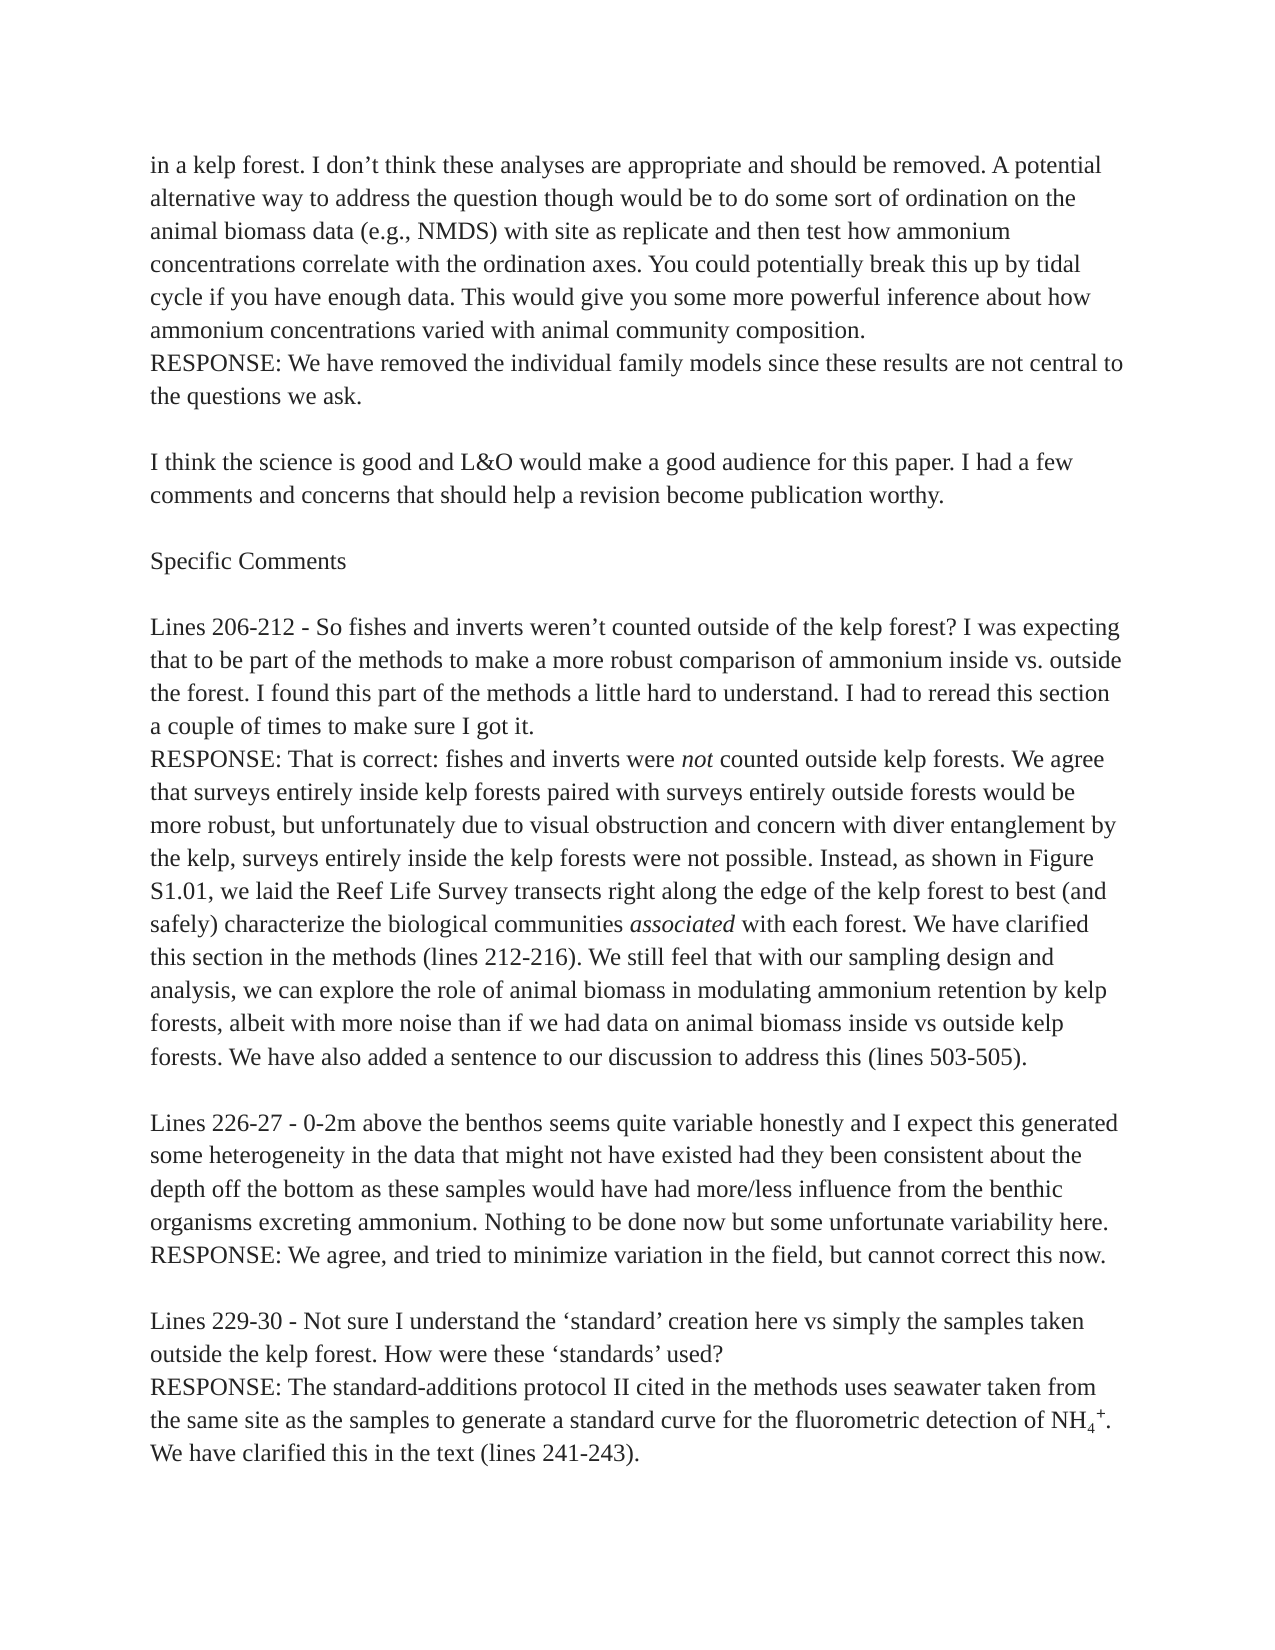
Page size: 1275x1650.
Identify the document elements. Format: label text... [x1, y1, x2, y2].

text RESPONSE: We agree, and tried to minimize variation in the field, but cannot correct this now. Lines 229-30 - Not sure I understand the ‘standard’ creation here vs simply the samples taken outside the kelp forest. How were these ‘standards’ used? [150, 1240, 1125, 1367]
text RESPONSE: We have removed the individual family models since these results are not central to the questions we ask. I think the science is good and L&O would make a good audience for this paper. I had a few comments and concerns that should help a revision become publication worthy. Specific Comments Lines 206-212 - So fishes and inverts weren’t counted outside of the kelp forest? I was expecting that to be part of the methods to make a more robust comparison of ammonium inside vs. outside the forest. I found this part of the methods a little hard to understand. I had to reread this section a couple of times to make sure I got it. [150, 348, 1125, 740]
text RESPONSE: That is correct: fishes and inverts were not counted outside kelp forests. We agree that surveys entirely inside kelp forests paired with surveys entirely outside forests would be more robust, but unfortunately due to visual obstruction and concern with diver entanglement by the kelp, surveys entirely inside the kelp forests were not possible. Instead, as shown in Figure S1.01, we laid the Reef Life Survey transects right along the edge of the kelp forest to best (and safely) characterize the biological communities associated with each forest. We have clarified this section in the methods (lines 212-216). We still feel that with our sampling design and analysis, we can explore the role of animal biomass in modulating ammonium retention by kelp forests, albeit with more noise than if we had data on animal biomass inside vs outside kelp forests. We have also added a sentence to our discussion to address this (lines 503-505). Lines 226-27 - 0-2m above the benthos seems quite variable honestly and I expect this generated some heterogeneity in the data that might not have existed had they been consistent about the depth off the bottom as these samples would have had more/less influence from the benthic organisms excreting ammonium. Nothing to be done now but some unfortunate variability here. [150, 744, 1125, 1235]
